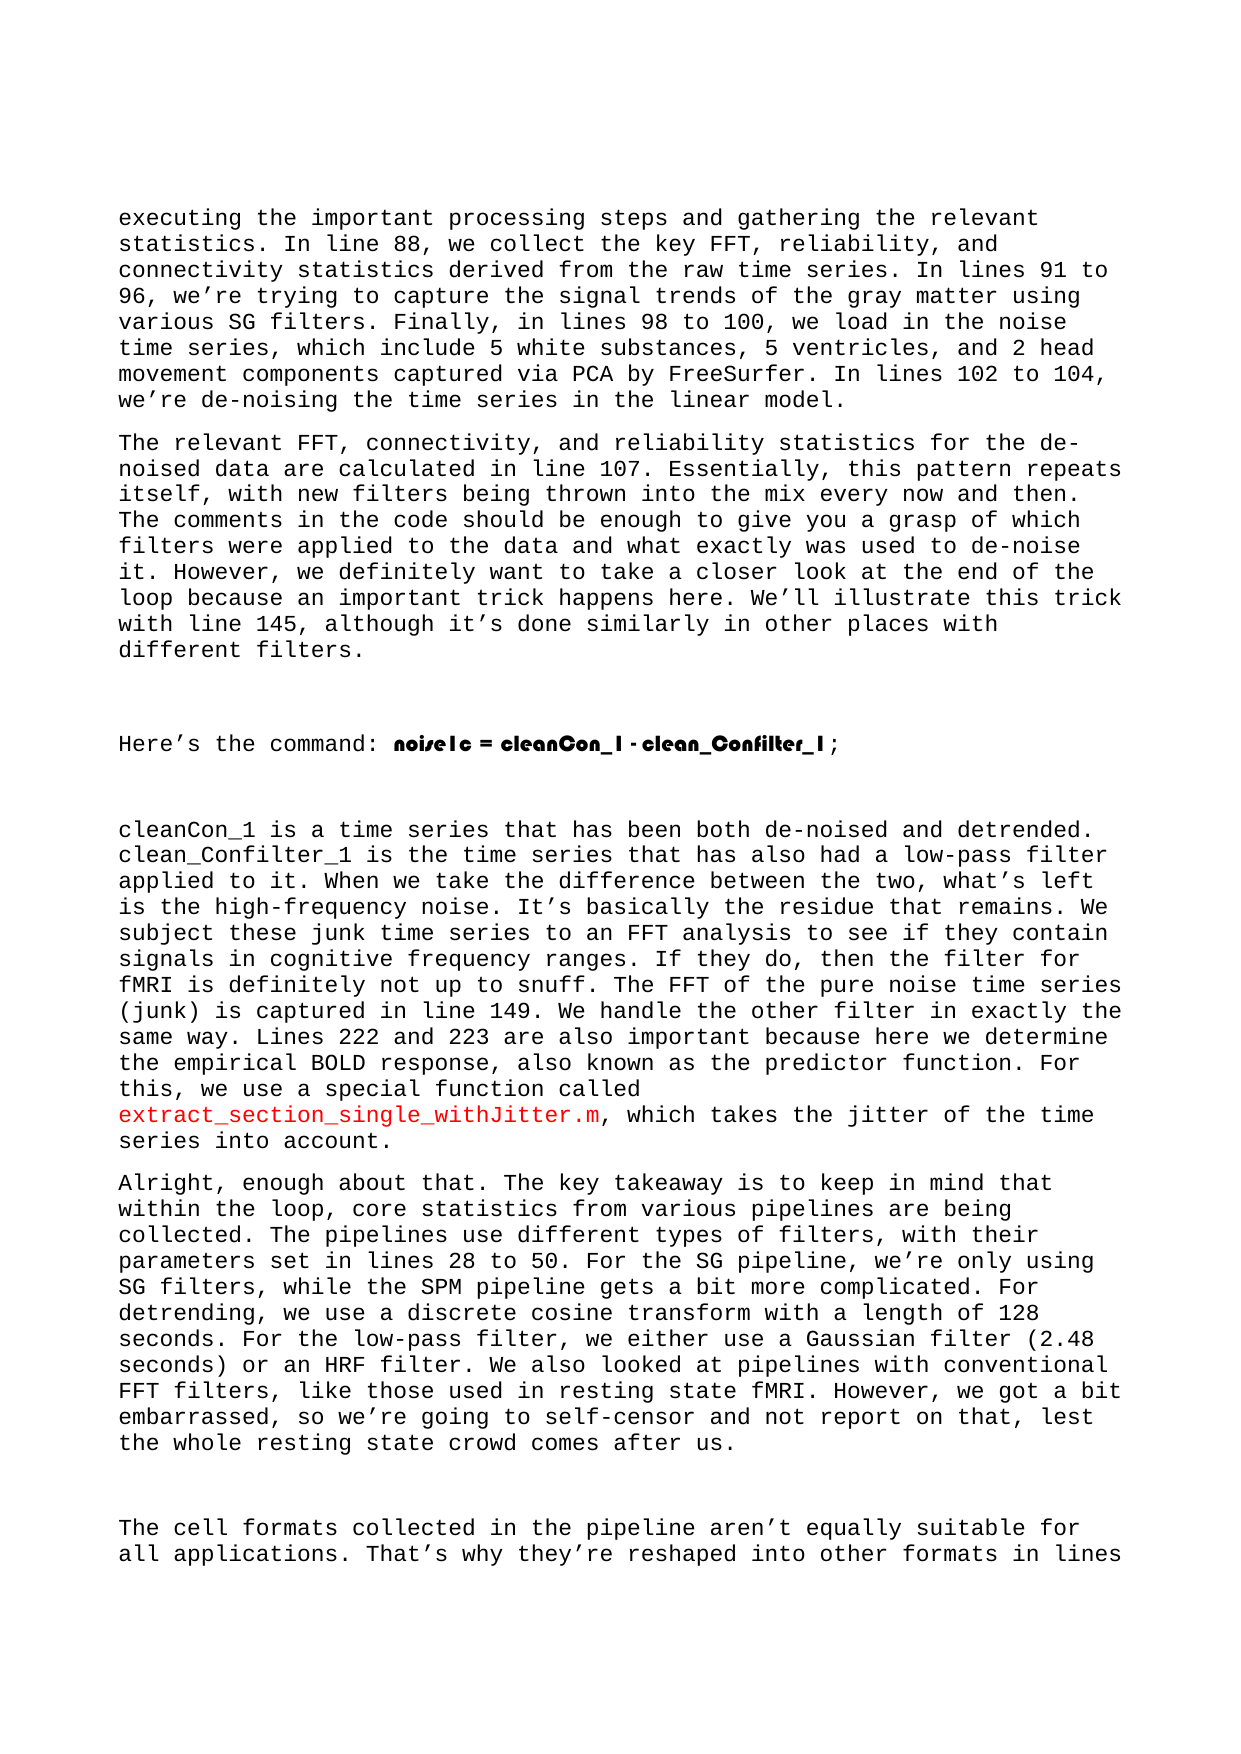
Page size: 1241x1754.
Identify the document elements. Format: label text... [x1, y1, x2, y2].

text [118, 207, 1122, 414]
text Alright, enough about that. The key takeaway is to keep in mind that within the loop, core statistics from various pipelines are being collected. The pipelines use different types of filters, with their parameters set in lines 28 to 50. For the SG pipeline, we’re only using SG filters, while the SPM pipeline gets a bit more complicated. For detrending, we use a discrete cosine transform with a length of 128 seconds. For the low-pass filter, we either use a Gaussian filter (2.48 seconds) or an HRF filter. We also looked at pipelines with conventional FFT filters, like those used in resting state fMRI. However, we got a bit embarrassed, so we’re going to self-censor and not report on that, lest the whole resting state crowd comes after us. [118, 1172, 1122, 1457]
text The relevant FFT, connectivity, and reliability statistics for the de-noised data are calculated in line 107. Essentially, this pattern repeats itself, with new filters being thrown into the mix every now and then. The comments in the code should be enough to give you a grasp of which filters were applied to the data and what exactly was used to de-noise it. However, we definitely want to take a closer look at the end of the loop because an important trick happens here. We’ll illustrate this trick with line 145, although it’s done similarly in other places with different filters. [118, 431, 1122, 664]
text Here’s the command: noise1c = cleanCon_1 - clean_Confilter_1; [118, 724, 1122, 759]
text cleanCon_1 is a time series that has been both de-noised and detrended. clean_Confilter_1 is the time series that has also had a low-pass filter applied to it. When we take the difference between the two, what’s left is the high-frequency noise. It’s basically the residue that remains. We subject these junk time series to an FFT analysis to see if they contain signals in cognitive frequency ranges. If they do, then the filter for fMRI is definitely not up to snuff. The FFT of the pure noise time series (junk) is captured in line 149. We handle the other filter in exactly the same way. Lines 222 and 223 are also important because here we determine the empirical BOLD response, also known as the predictor function. For this, we use a special function called extract_section_single_withJitter.m, which takes the jitter of the time series into account. [118, 818, 1122, 1155]
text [118, 1516, 1122, 1568]
